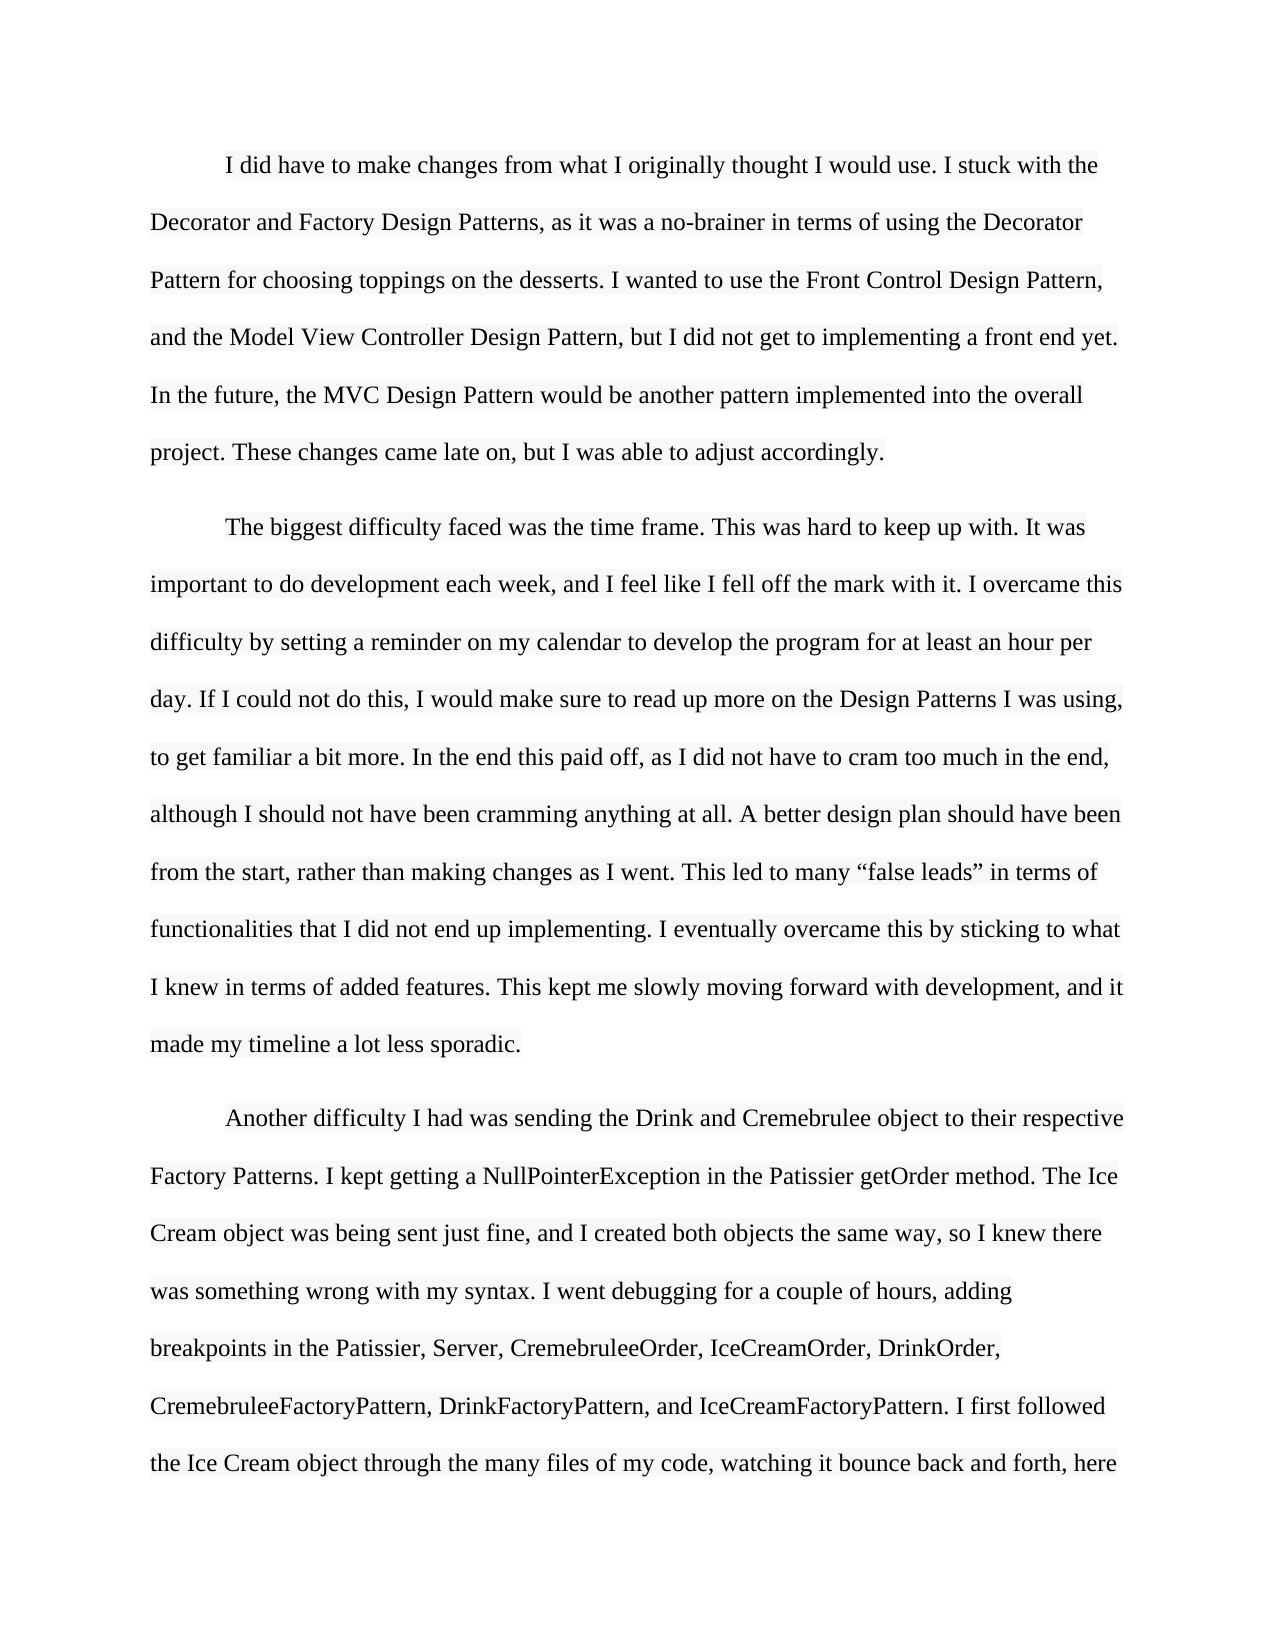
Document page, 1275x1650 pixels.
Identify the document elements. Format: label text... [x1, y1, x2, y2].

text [150, 1103, 1125, 1477]
text The biggest difficulty faced was the time frame. This was hard to keep up with. It was important to do development each week, and I feel like I fell off the mark with it. I overcame this difficulty by setting a reminder on my calendar to develop the program for at least an hour per day. If I could not do this, I would make sure to read up more on the Design Patterns I was using, to get familiar a bit more. In the end this paid off, as I did not have to cram too much in the end, although I should not have been cramming anything at all. A better design plan should have been from the start, rather than making changes as I went. This led to many “false leads” in terms of functionalities that I did not end up implementing. I eventually overcame this by sticking to what I knew in terms of added features. This kept me slowly moving forward with development, and it made my timeline a lot less sporadic. [150, 512, 1125, 1058]
text I did have to make changes from what I originally thought I would use. I stuck with the Decorator and Factory Design Patterns, as it was a no-brainer in terms of using the Decorator Pattern for choosing toppings on the desserts. I wanted to use the Front Control Design Pattern, and the Model View Controller Design Pattern, but I did not get to implementing a front end yet. In the future, the MVC Design Pattern would be another pattern implemented into the overall project. These changes came late on, but I was able to adjust accordingly. [150, 150, 1125, 466]
